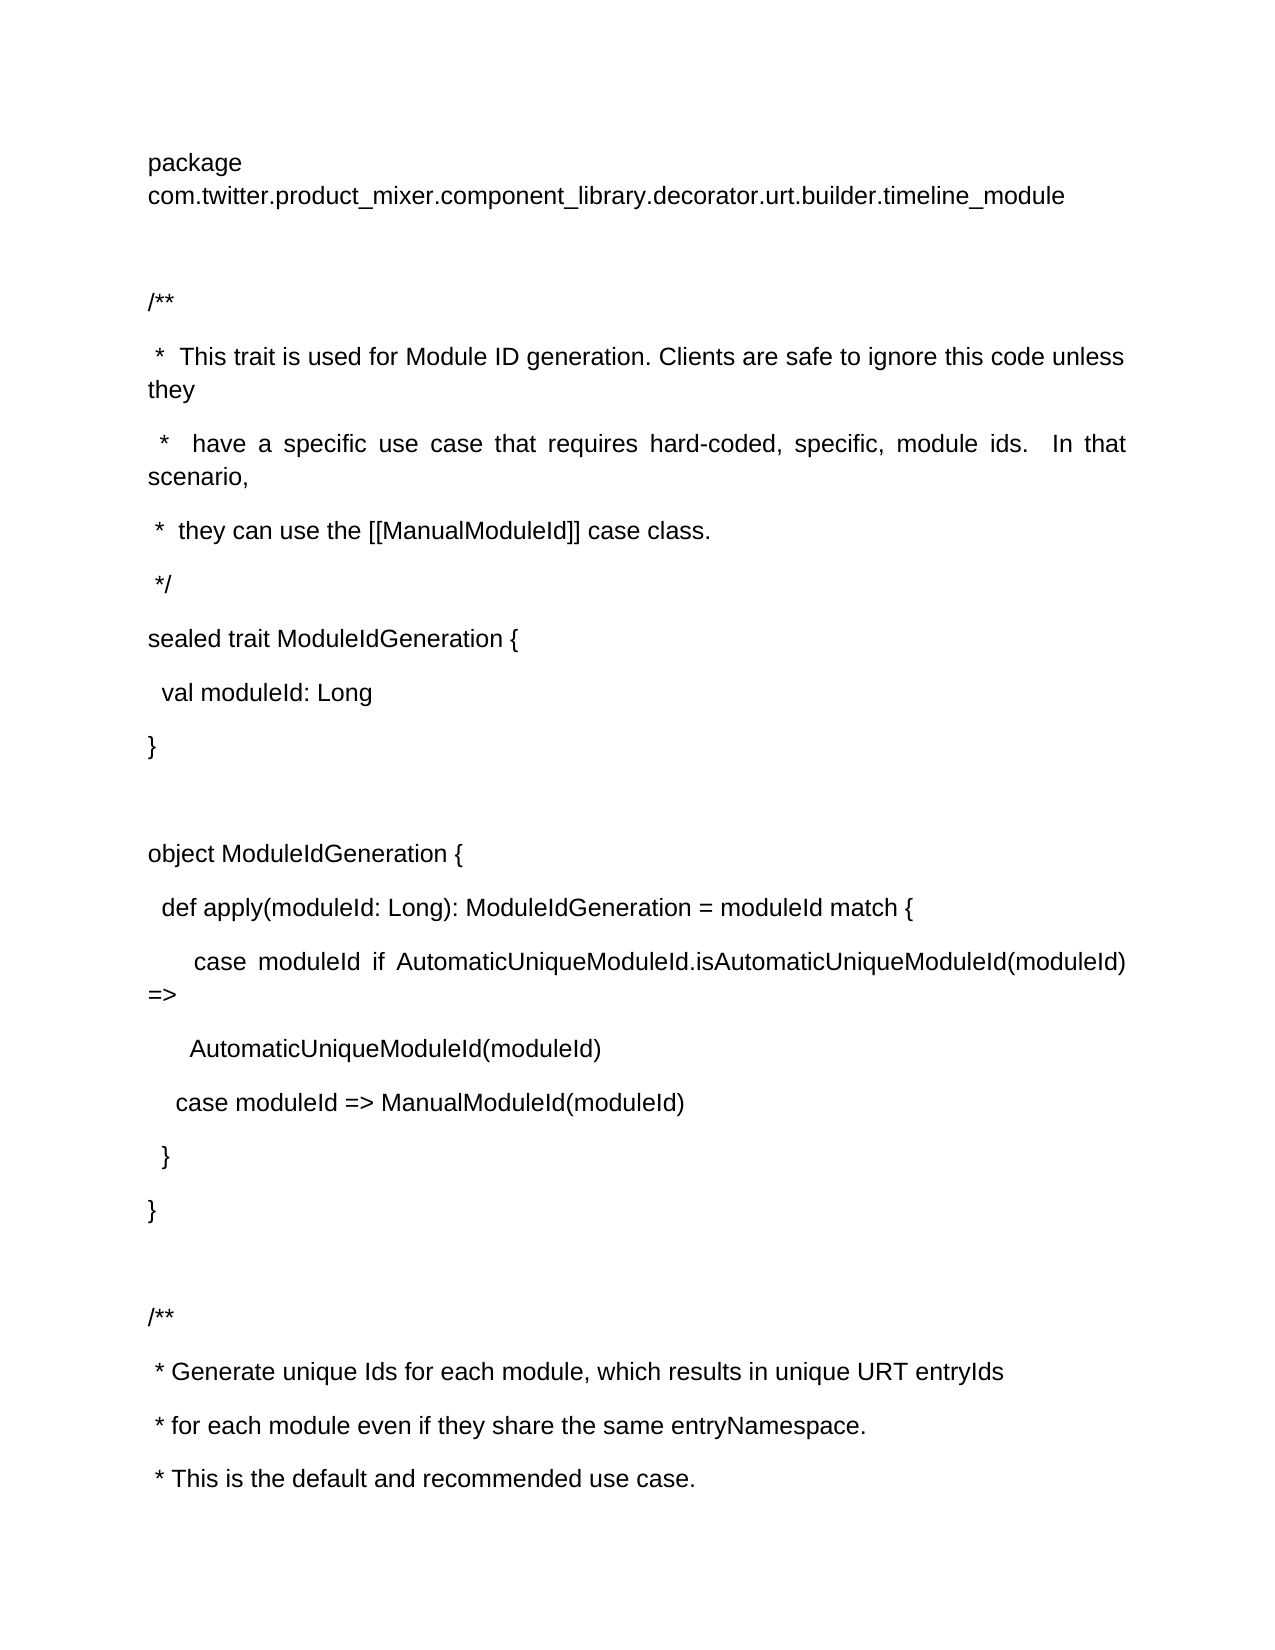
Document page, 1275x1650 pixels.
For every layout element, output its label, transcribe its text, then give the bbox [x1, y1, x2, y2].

text case moduleId => ManualModuleId(moduleId) [148, 1087, 1127, 1116]
text * This is the default and recommended use case. [148, 1464, 1127, 1493]
text * This trait is used for Module ID generation. Clients are safe to ignore this code unless they [148, 342, 1127, 404]
text } [148, 731, 1127, 760]
text } [148, 1195, 1127, 1224]
text package com.twitter.product_mixer.component_library.decorator.urt.builder.timeline_module [148, 148, 1127, 209]
text * have a specific use case that requires hard-coded, specific, module ids. In that scenario, [148, 429, 1127, 491]
text def apply(moduleId: Long): ModuleIdGeneration = moduleId match { [148, 893, 1127, 922]
text case moduleId if AutomaticUniqueModuleId.isAutomaticUniqueModuleId(moduleId) => [148, 947, 1127, 1008]
text /** [148, 288, 1127, 317]
text AutomaticUniqueModuleId(moduleId) [148, 1034, 1127, 1062]
text * for each module even if they share the same entryNamespace. [148, 1411, 1127, 1439]
text } [148, 1141, 1127, 1170]
text * Generate unique Ids for each module, which results in unique URT entryIds [148, 1357, 1127, 1386]
text object ModuleIdGeneration { [148, 839, 1127, 868]
text sealed trait ModuleIdGeneration { [148, 624, 1127, 652]
text /** [148, 1303, 1127, 1332]
text */ [148, 570, 1127, 598]
text * they can use the [[ManualModuleId]] case class. [148, 516, 1127, 545]
text val moduleId: Long [148, 677, 1127, 706]
